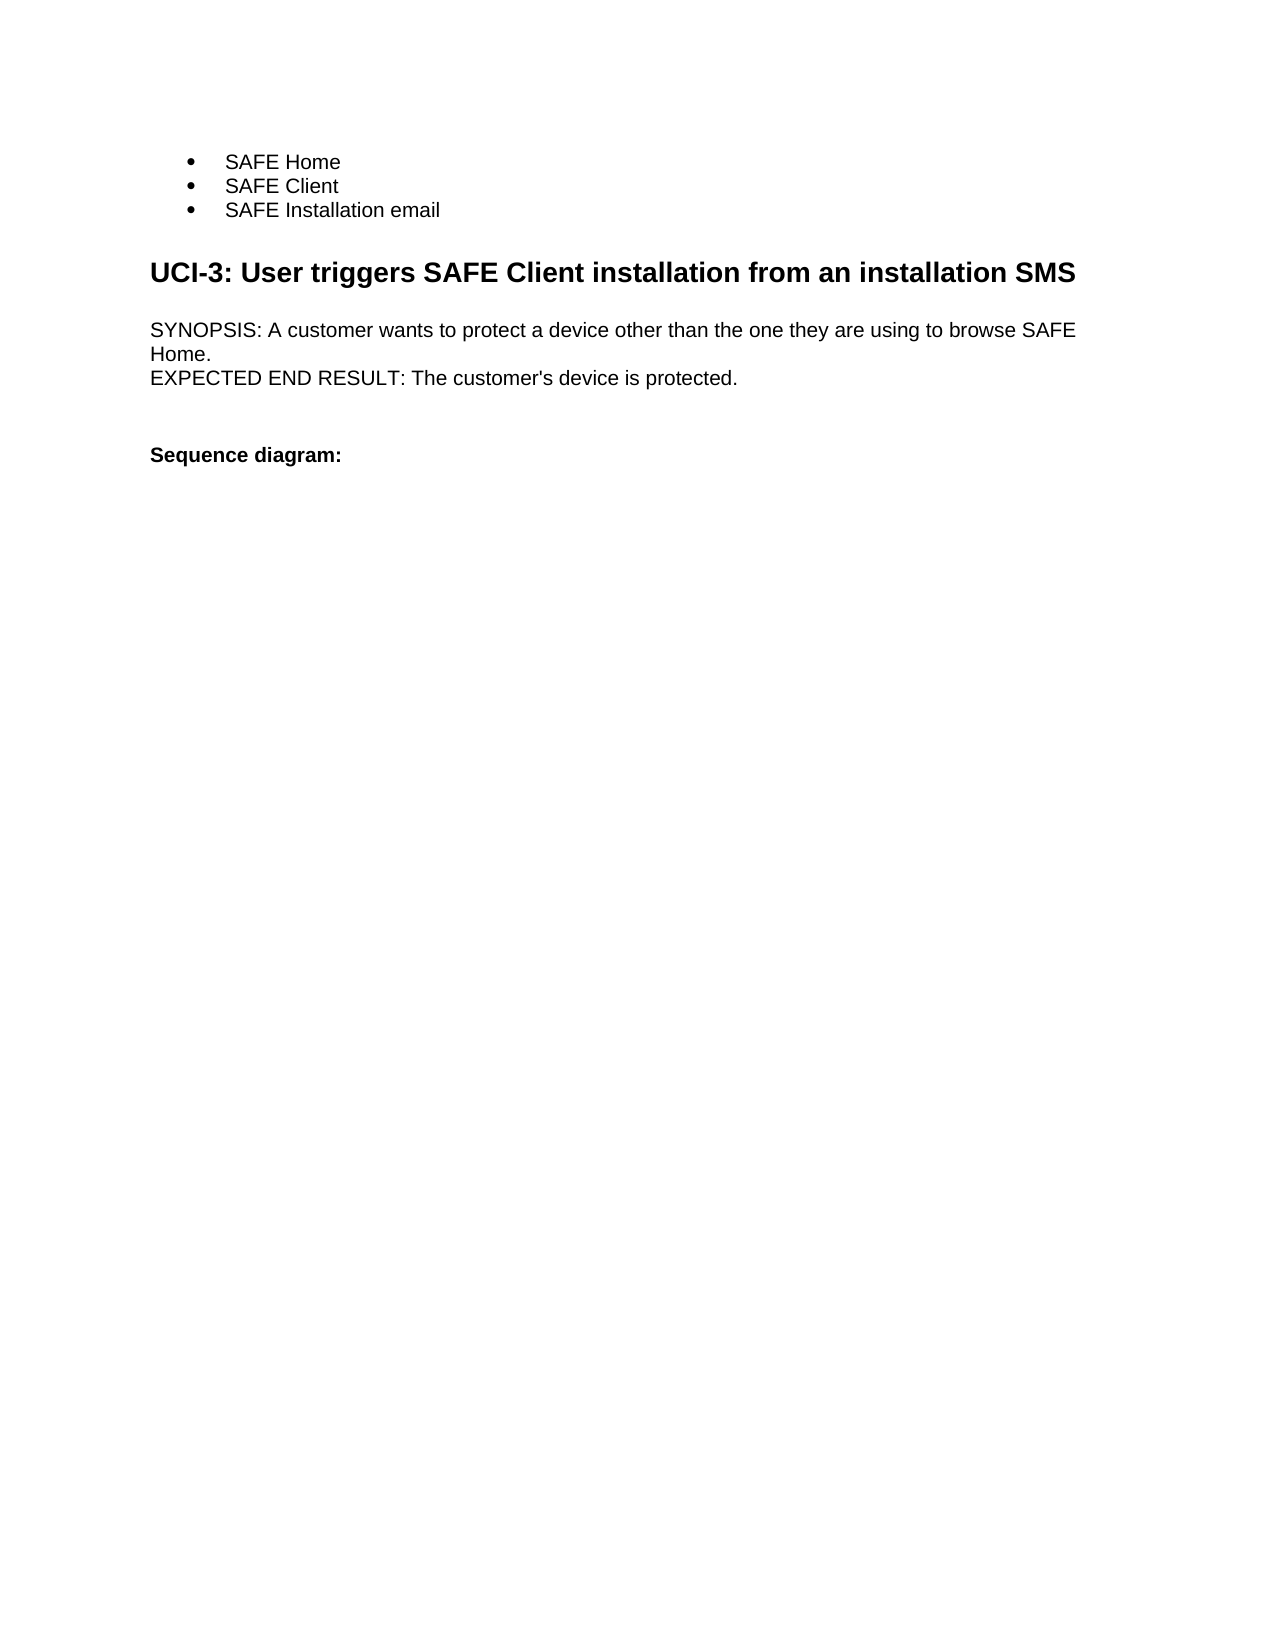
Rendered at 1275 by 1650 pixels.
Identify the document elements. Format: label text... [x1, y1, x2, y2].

list SAFE Installation email [187, 198, 1125, 222]
list SAFE Client [187, 174, 1125, 198]
subtitle UCI-3: User triggers SAFE Client installation from an installation SMS [150, 256, 1125, 289]
text SYNOPSIS: A customer wants to protect a device other than the one they are using to browse SAFE Home. EXPECTED END RESULT: The customer's device is protected. [150, 294, 1125, 390]
text Sequence diagram: [150, 395, 1125, 467]
list SAFE Home [187, 150, 1125, 174]
